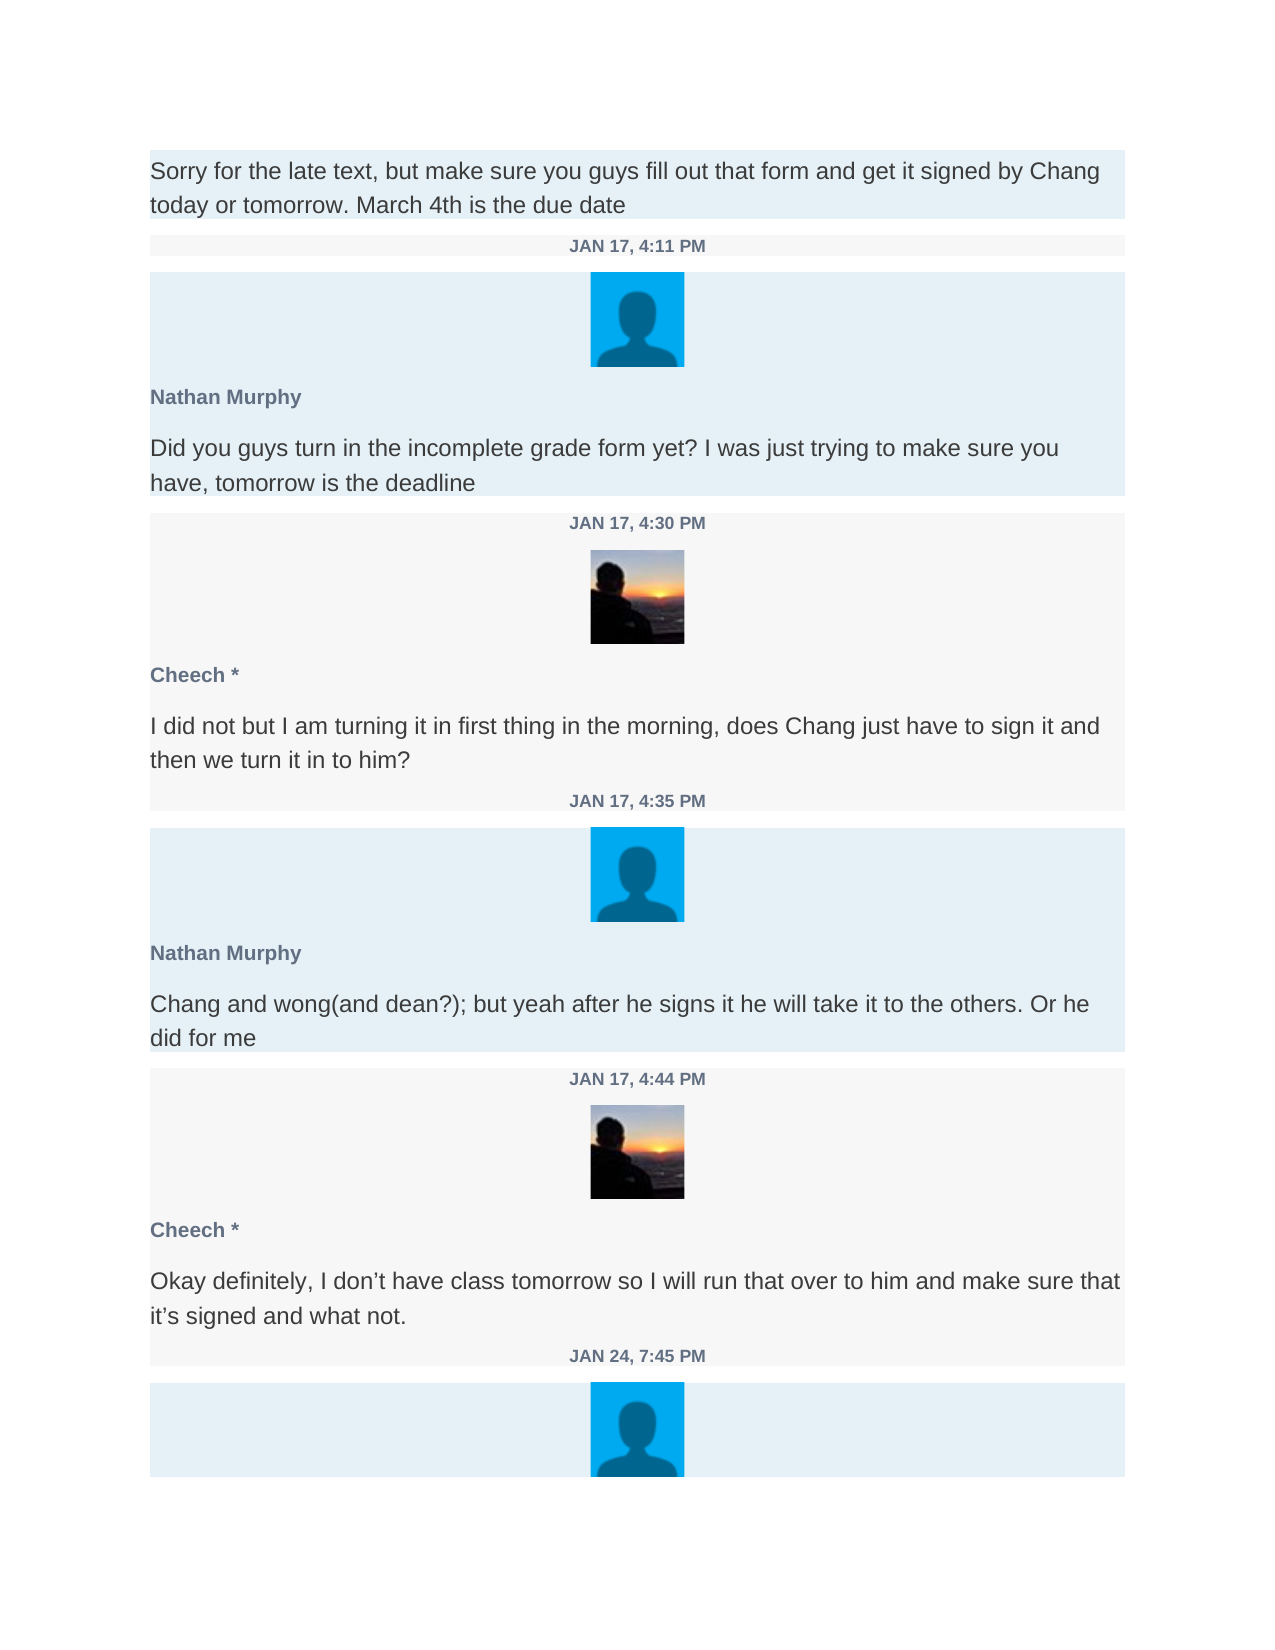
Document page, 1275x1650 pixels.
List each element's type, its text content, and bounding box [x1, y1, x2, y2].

picture [590, 550, 685, 644]
text Okay definitely, I don’t have class tomorrow so I will run that over to him and make sure that it’s signed and what not. [150, 1260, 1125, 1329]
text Cheech * [150, 663, 1125, 687]
text Chang and wong(and dean?); but yeah after he signs it he will take it to the others. Or he did for me [150, 983, 1125, 1052]
text Nathan Murphy [150, 940, 1125, 964]
text Did you guys turn in the incomplete grade form yet? I was just trying to make sure you have, tomorrow is the deadline [150, 428, 1125, 496]
text JAN 24, 7:45 PM [150, 1346, 1125, 1366]
picture [590, 1105, 685, 1199]
text JAN 17, 4:30 PM [150, 513, 1125, 533]
text Nathan Murphy [150, 385, 1125, 409]
text Cheech * [150, 1218, 1125, 1242]
text I did not but I am turning it in first thing in the morning, does Chang just have to sign it and then we turn it in to him? [150, 705, 1125, 774]
text JAN 17, 4:11 PM [150, 235, 1125, 256]
text JAN 17, 4:44 PM [150, 1068, 1125, 1089]
text Sorry for the late text, but make sure you guys fill out that form and get it signed by Chang today or tomorrow. March 4th is the due date [150, 150, 1125, 219]
text JAN 17, 4:35 PM [150, 791, 1125, 811]
